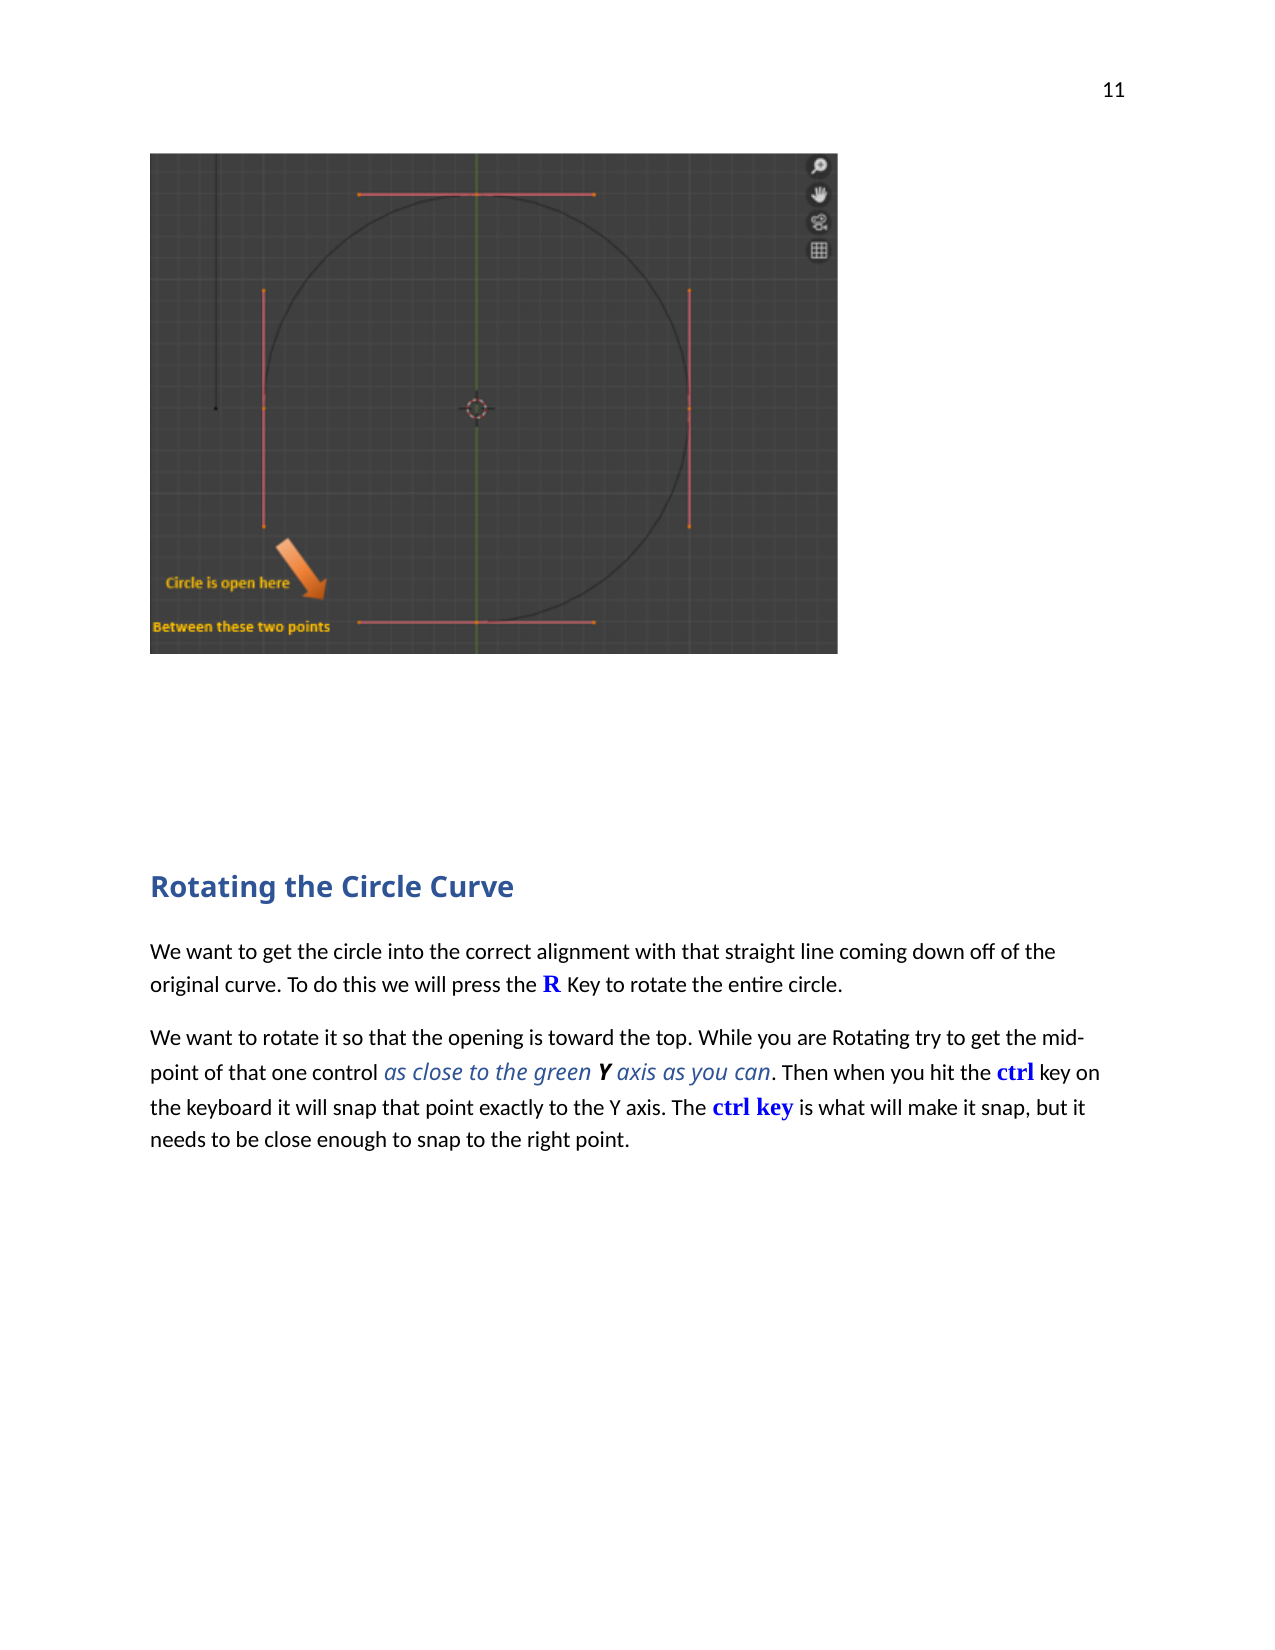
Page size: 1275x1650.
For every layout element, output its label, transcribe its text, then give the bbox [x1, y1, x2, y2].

subtitle Rotating the Circle Curve [150, 866, 1125, 906]
picture [150, 150, 838, 654]
text We want to get the circle into the correct alignment with that straight line coming down off of the original curve. To do this we will press the R Key to rotate the entire circle. [150, 937, 1125, 998]
text We want to rotate it so that the opening is toward the top. While you are Rotating try to get the mid-point of that one control as close to the green Y axis as you can. Then when you hit the ctrl key on the keyboard it will snap that point exactly to the Y axis. The ctrl key is what will make it snap, but it needs to be close enough to snap to the right point. [150, 1023, 1125, 1153]
